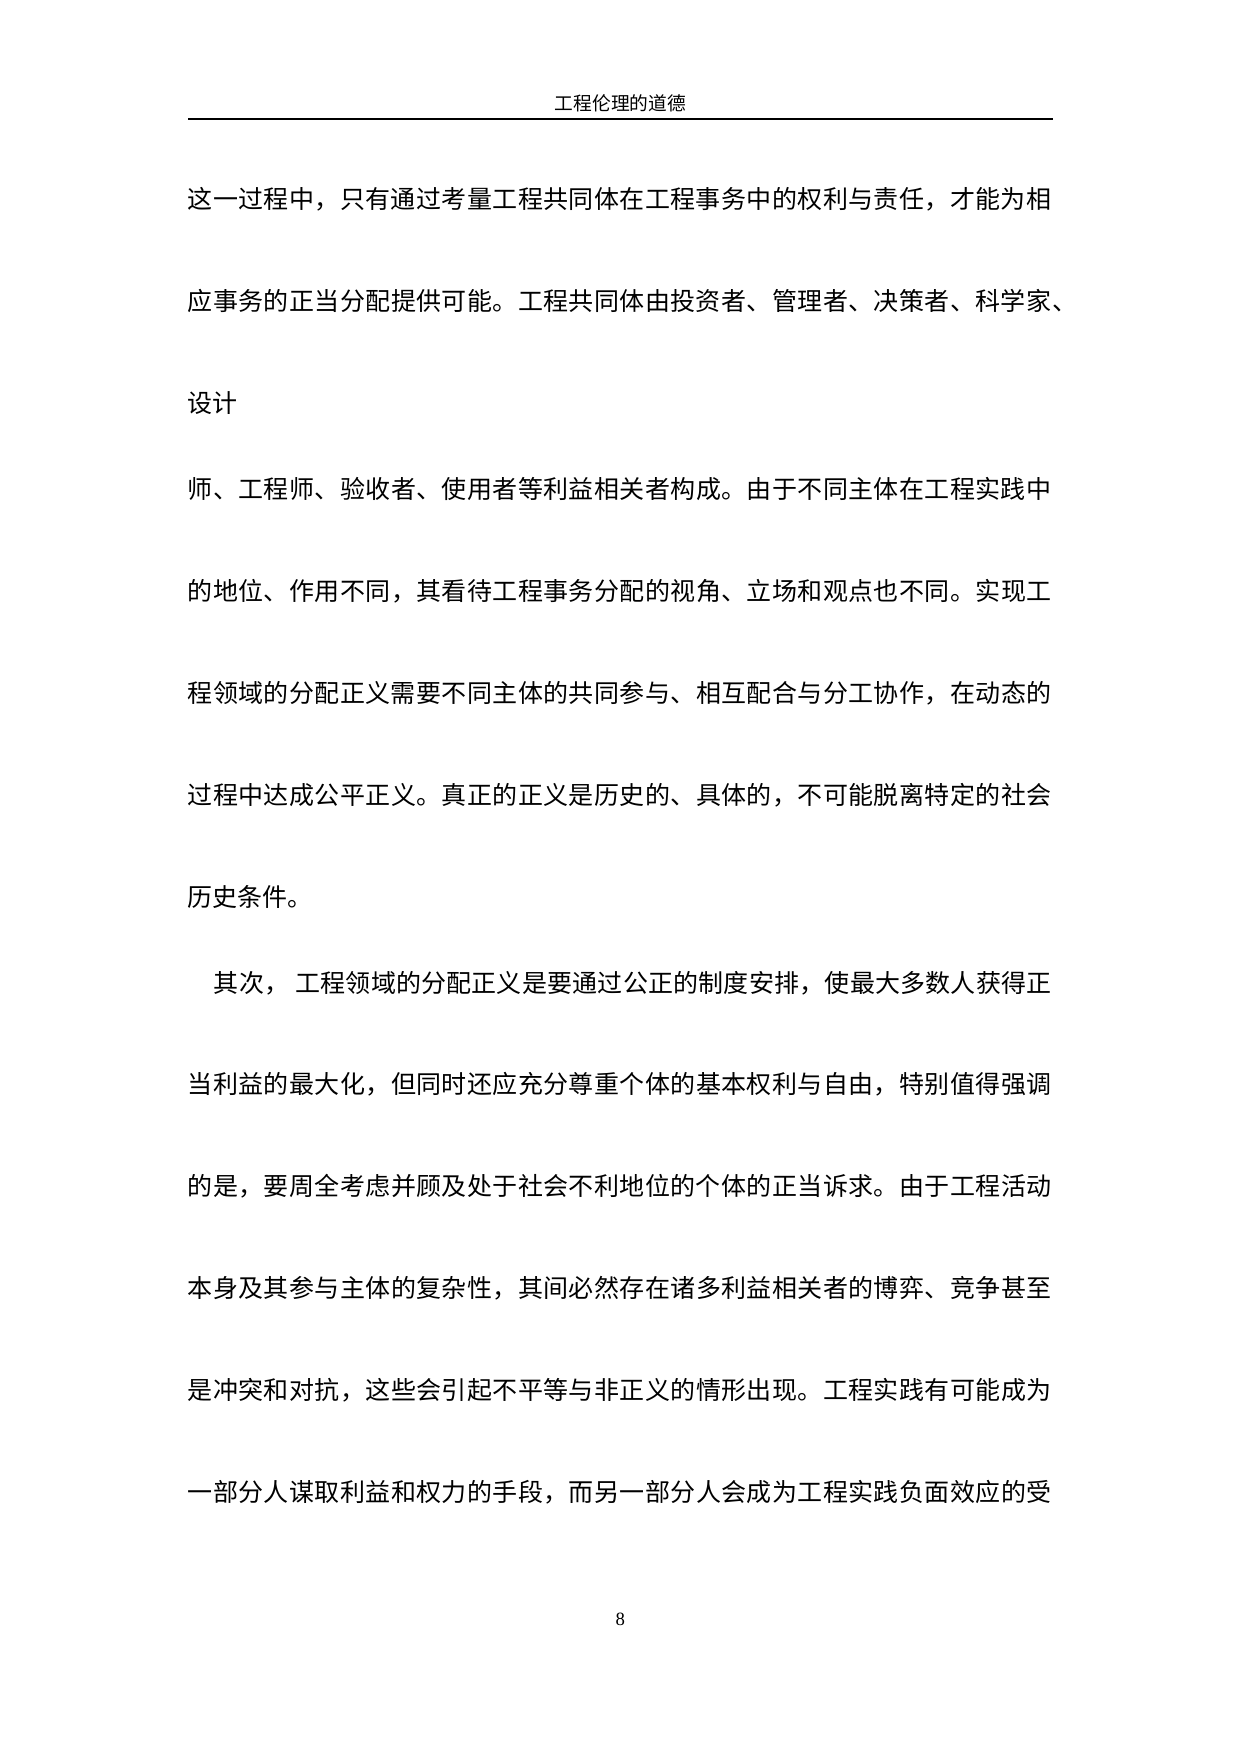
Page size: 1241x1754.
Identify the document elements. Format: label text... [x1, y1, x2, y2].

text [187, 164, 1053, 436]
text 师、工程师、验收者、使用者等利益相关者构成。由于不同主体在工程实践中的地位、作用不同，其看待工程事务分配的视角、立场和观点也不同。实现工程领域的分配正义需要不同主体的共同参与、相互配合与分工协作，在动态的过程中达成公平正义。真正的正义是历史的、具体的，不可能脱离特定的社会历史条件。 [187, 454, 1053, 929]
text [187, 947, 1053, 1524]
